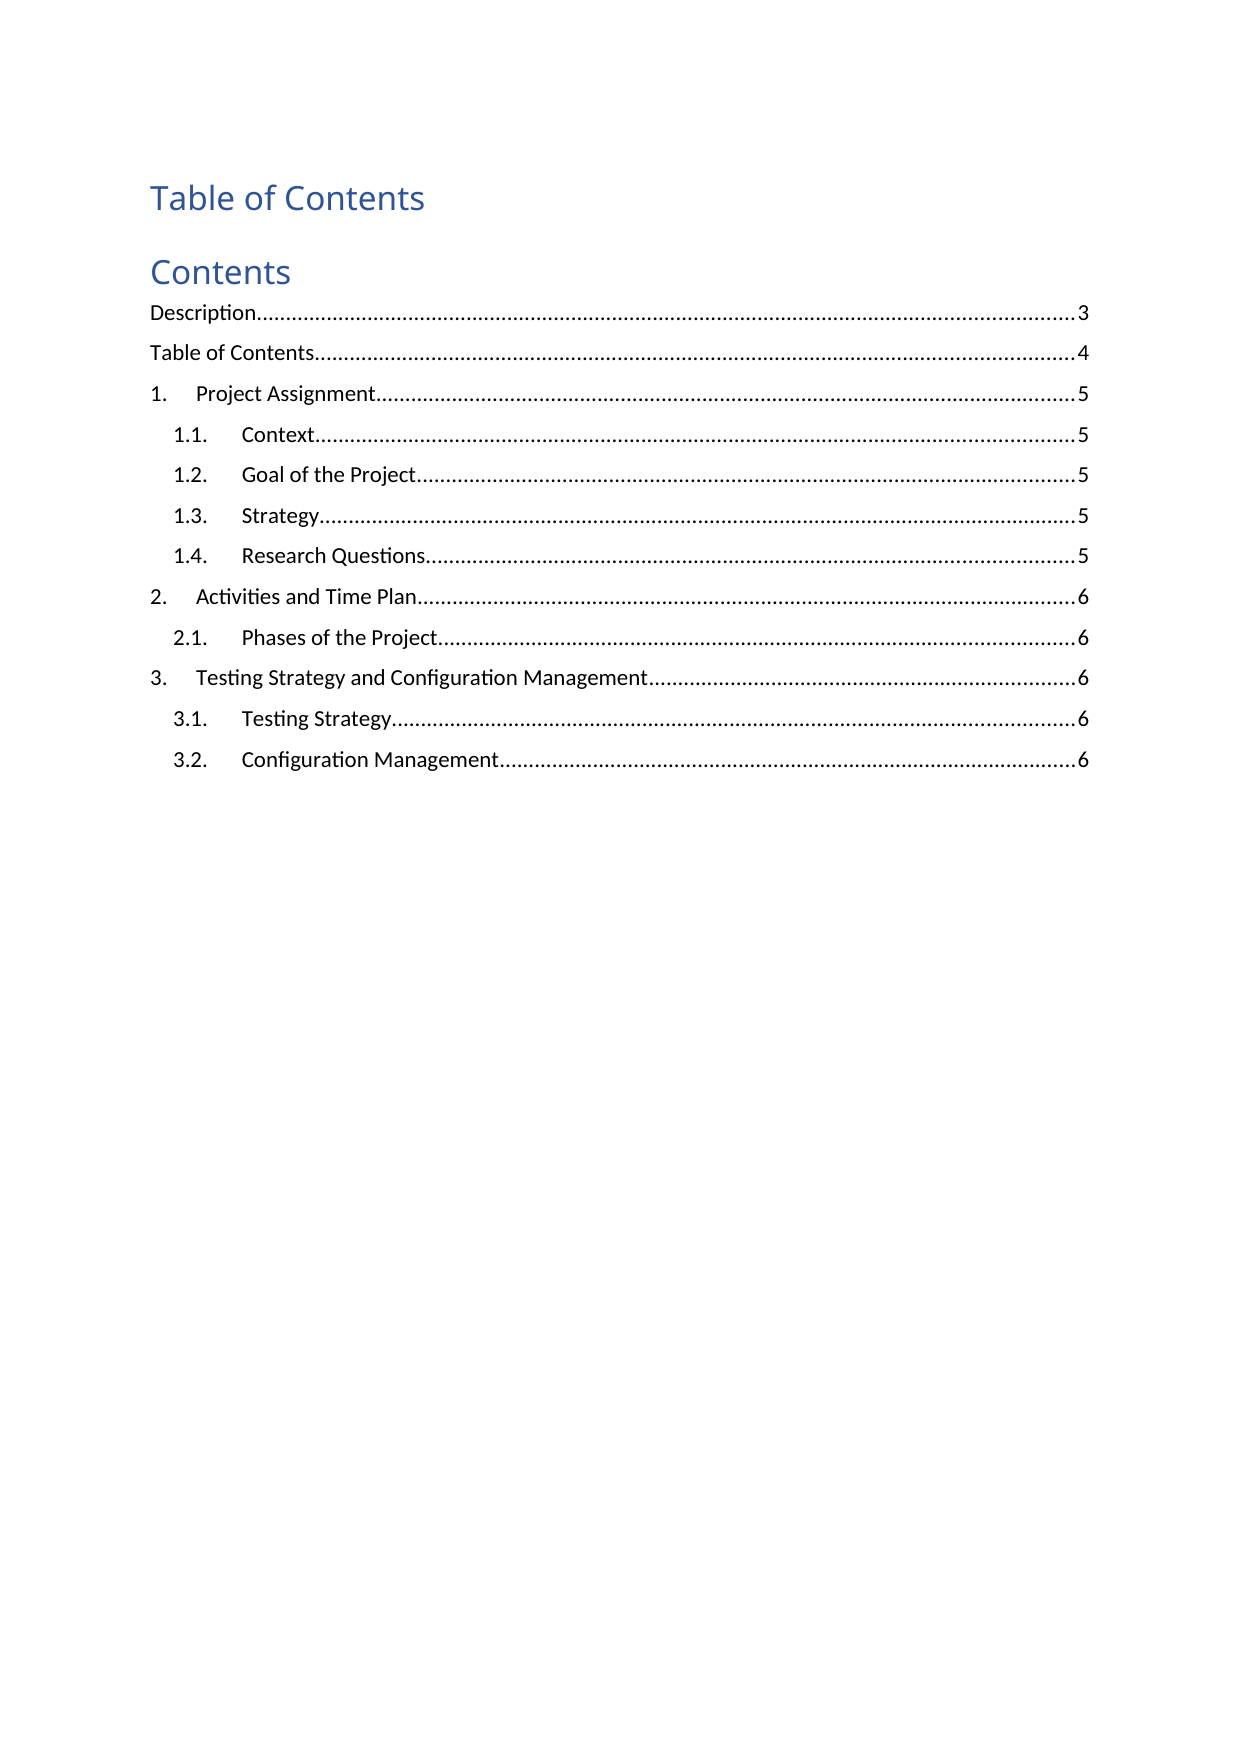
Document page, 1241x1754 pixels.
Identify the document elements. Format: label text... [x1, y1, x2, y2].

subtitle Table of Contents [150, 175, 1090, 220]
